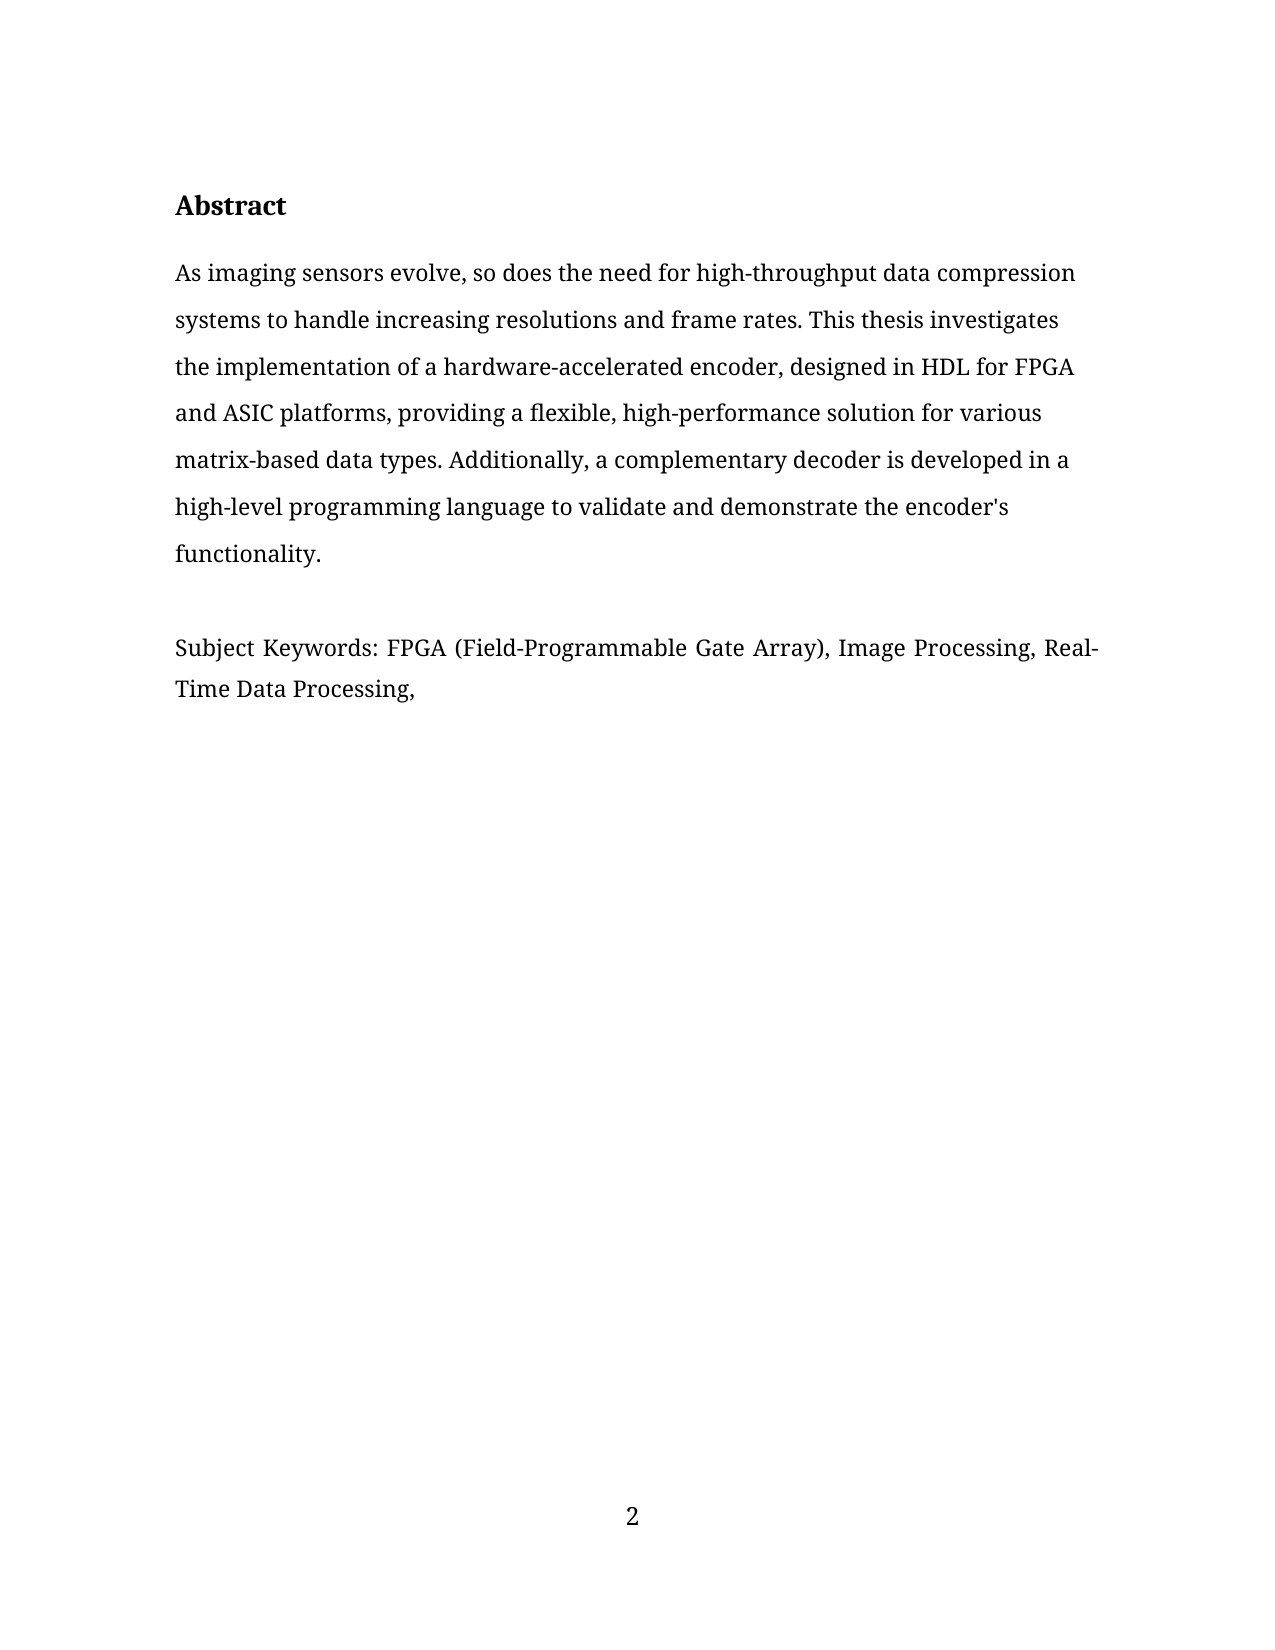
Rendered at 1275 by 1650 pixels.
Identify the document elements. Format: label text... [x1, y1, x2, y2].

text As imaging sensors evolve, so does the need for high-throughput data compression systems to handle increasing resolutions and frame rates. This thesis investigates the implementation of a hardware-accelerated encoder, designed in HDL for FPGA and ASIC platforms, providing a flexible, high-performance solution for various matrix-based data types. Additionally, a complementary decoder is developed in a high-level programming language to validate and demonstrate the encoder's functionality. [175, 257, 1100, 569]
text Subject Keywords: FPGA (Field-Programmable Gate Array), Image Processing, Real-Time Data Processing, [175, 632, 1100, 704]
text Abstract [175, 189, 1100, 223]
